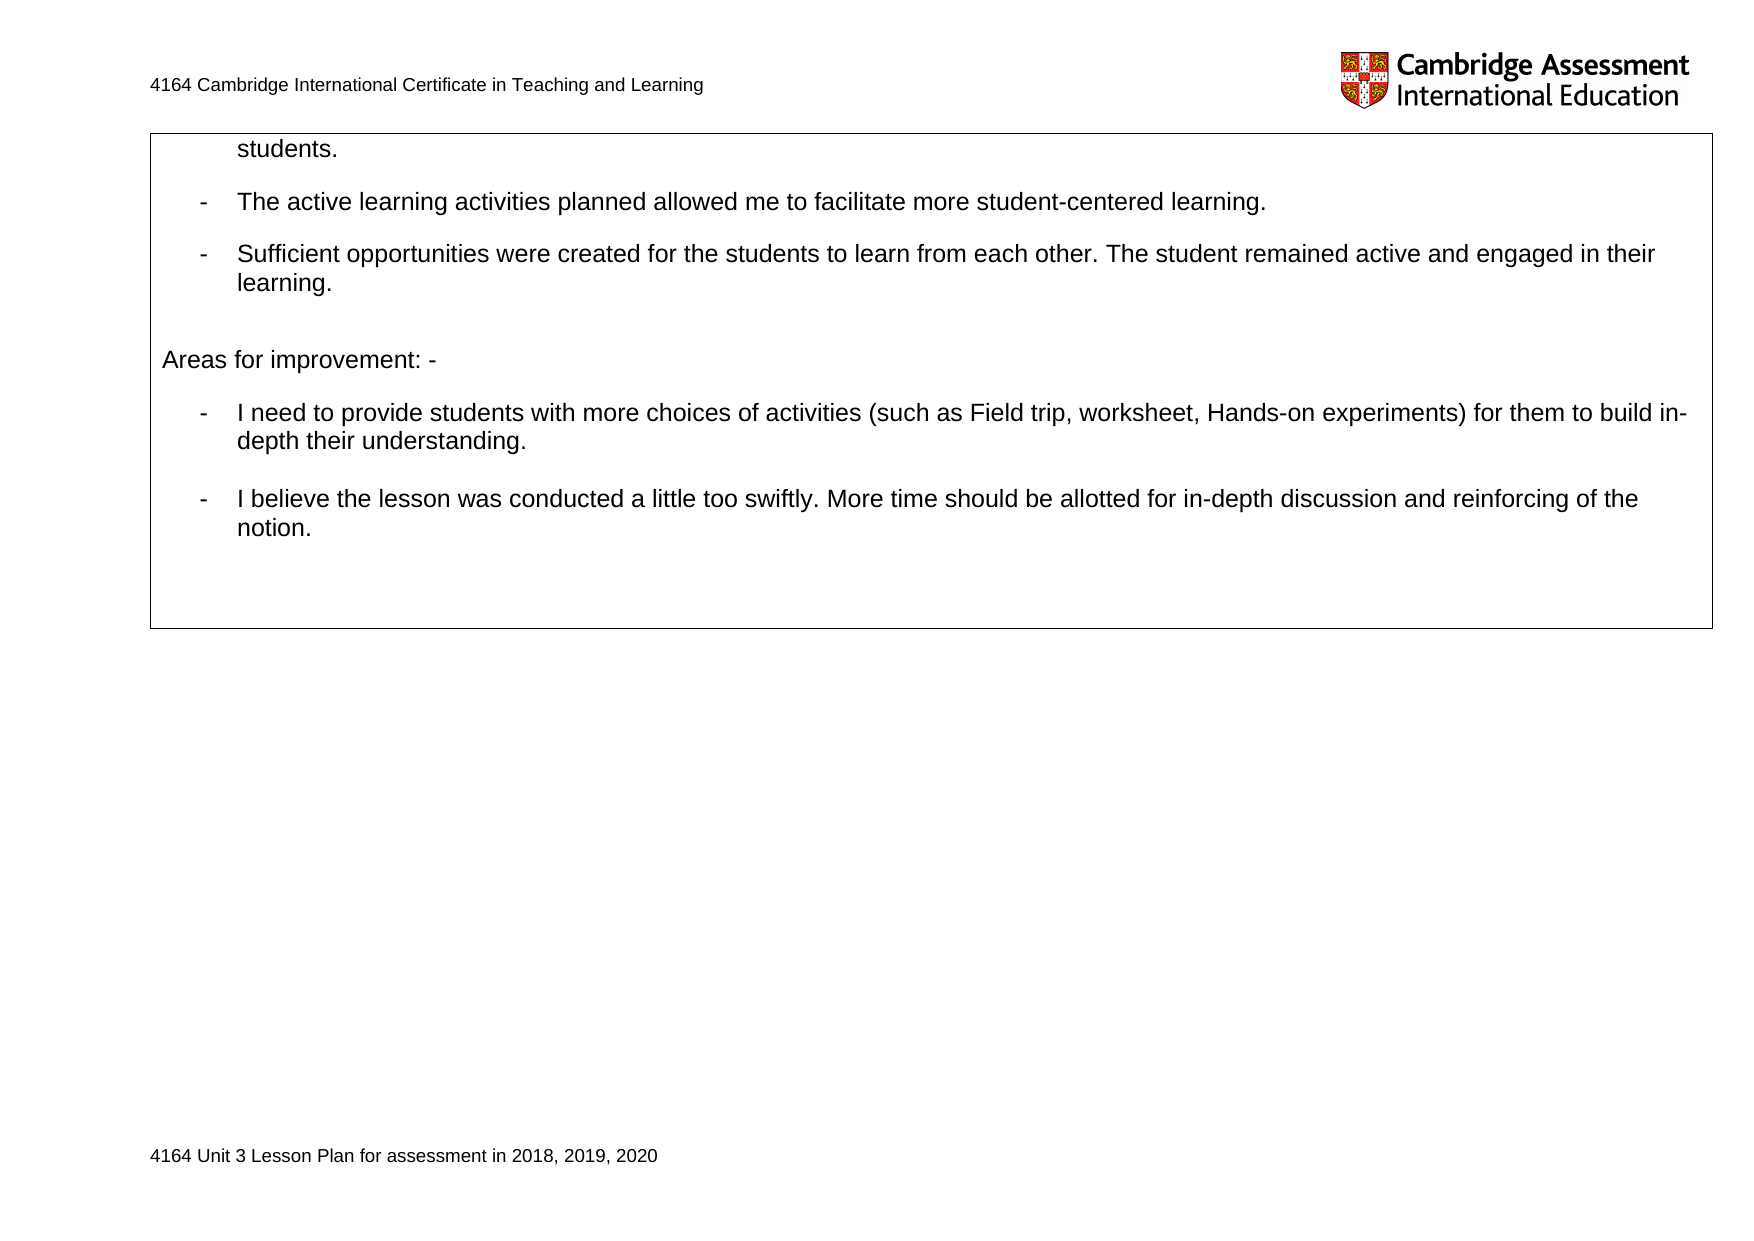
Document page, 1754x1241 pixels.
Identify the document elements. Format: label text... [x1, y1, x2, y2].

picture [1341, 52, 1690, 109]
